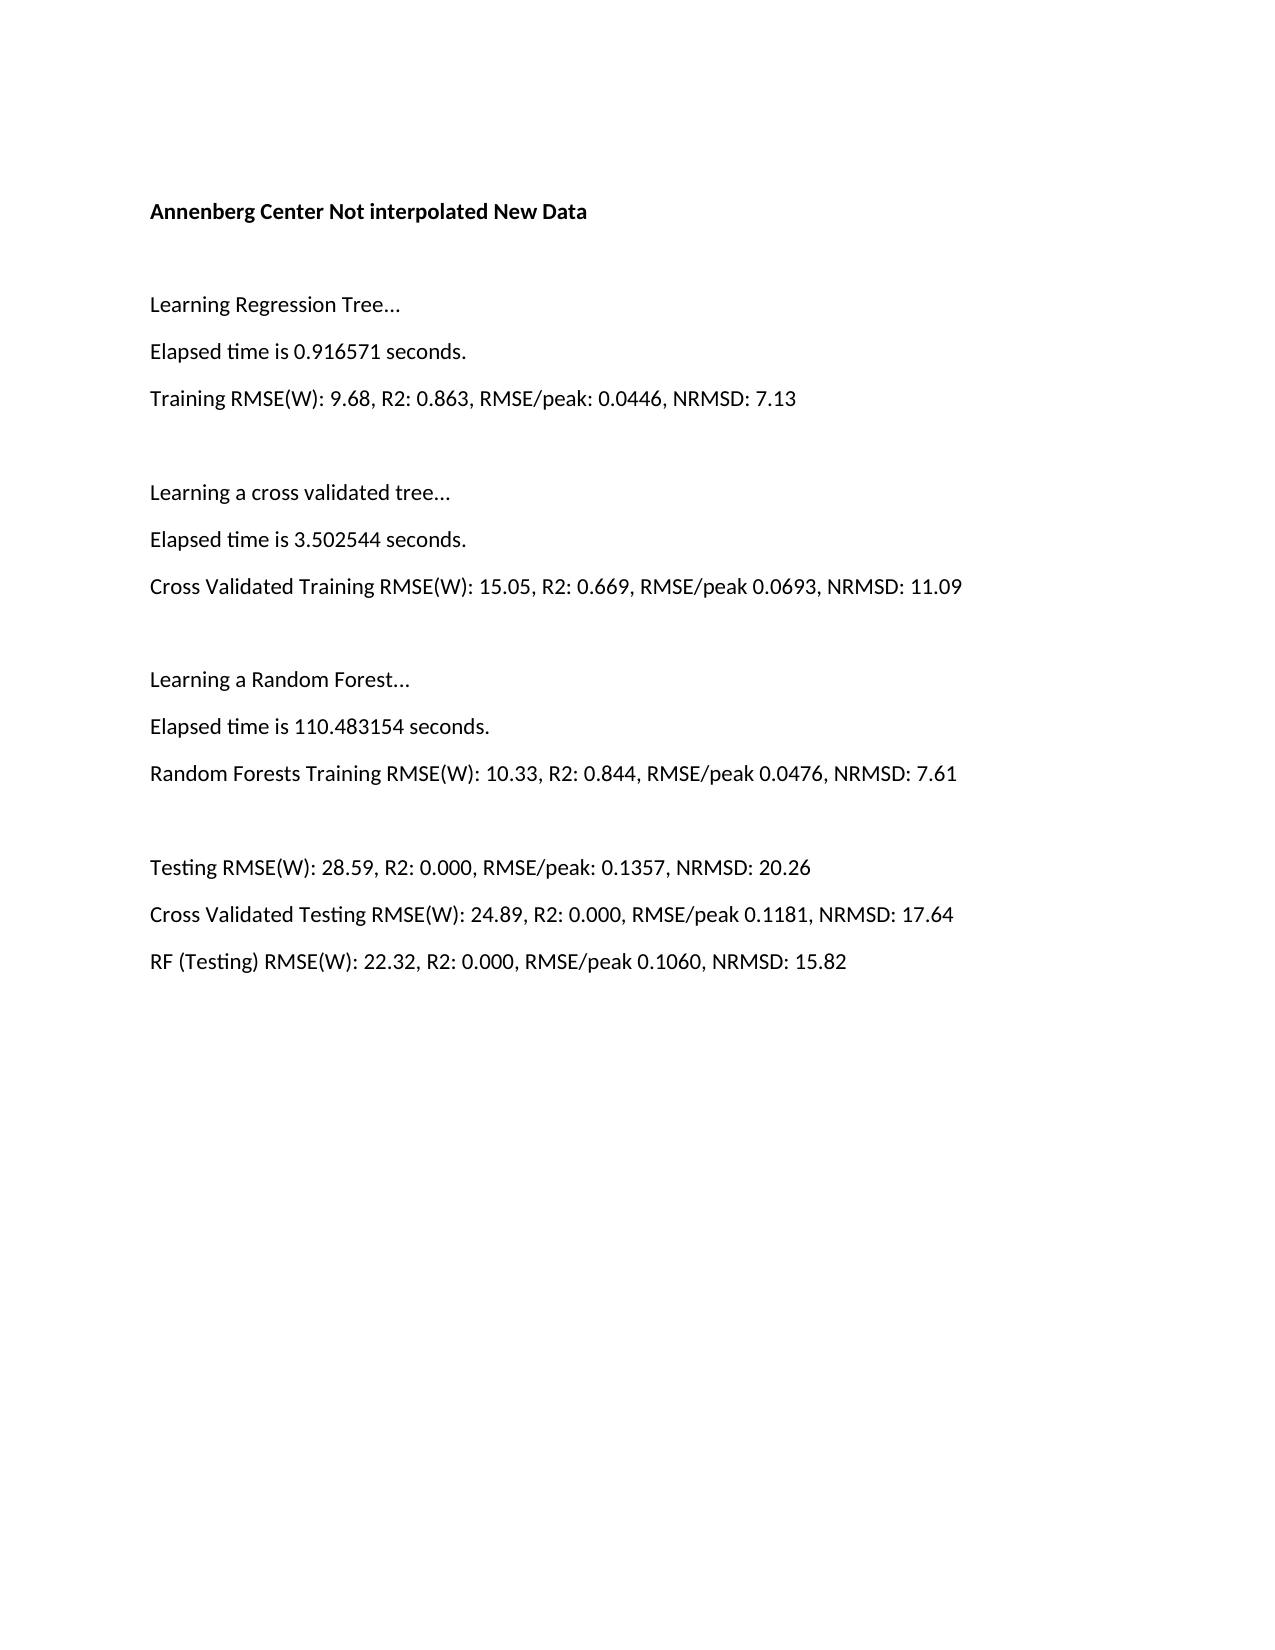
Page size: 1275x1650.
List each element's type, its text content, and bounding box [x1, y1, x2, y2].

text Cross Validated Testing RMSE(W): 24.89, R2: 0.000, RMSE/peak 0.1181, NRMSD: 17.64 [150, 900, 1125, 928]
text Elapsed time is 0.916571 seconds. [150, 337, 1125, 366]
text Annenberg Center Not interpolated New Data [150, 197, 1125, 225]
text Testing RMSE(W): 28.59, R2: 0.000, RMSE/peak: 0.1357, NRMSD: 20.26 [150, 853, 1125, 881]
text Elapsed time is 3.502544 seconds. [150, 525, 1125, 553]
text Learning a cross validated tree... [150, 478, 1125, 506]
text Cross Validated Training RMSE(W): 15.05, R2: 0.669, RMSE/peak 0.0693, NRMSD: 11.09 [150, 572, 1125, 600]
text Learning a Random Forest... [150, 666, 1125, 694]
text RF (Testing) RMSE(W): 22.32, R2: 0.000, RMSE/peak 0.1060, NRMSD: 15.82 [150, 947, 1125, 975]
text Elapsed time is 110.483154 seconds. [150, 712, 1125, 741]
text Learning Regression Tree... [150, 291, 1125, 319]
text Training RMSE(W): 9.68, R2: 0.863, RMSE/peak: 0.0446, NRMSD: 7.13 [150, 384, 1125, 412]
text Random Forests Training RMSE(W): 10.33, R2: 0.844, RMSE/peak 0.0476, NRMSD: 7.61 [150, 759, 1125, 787]
